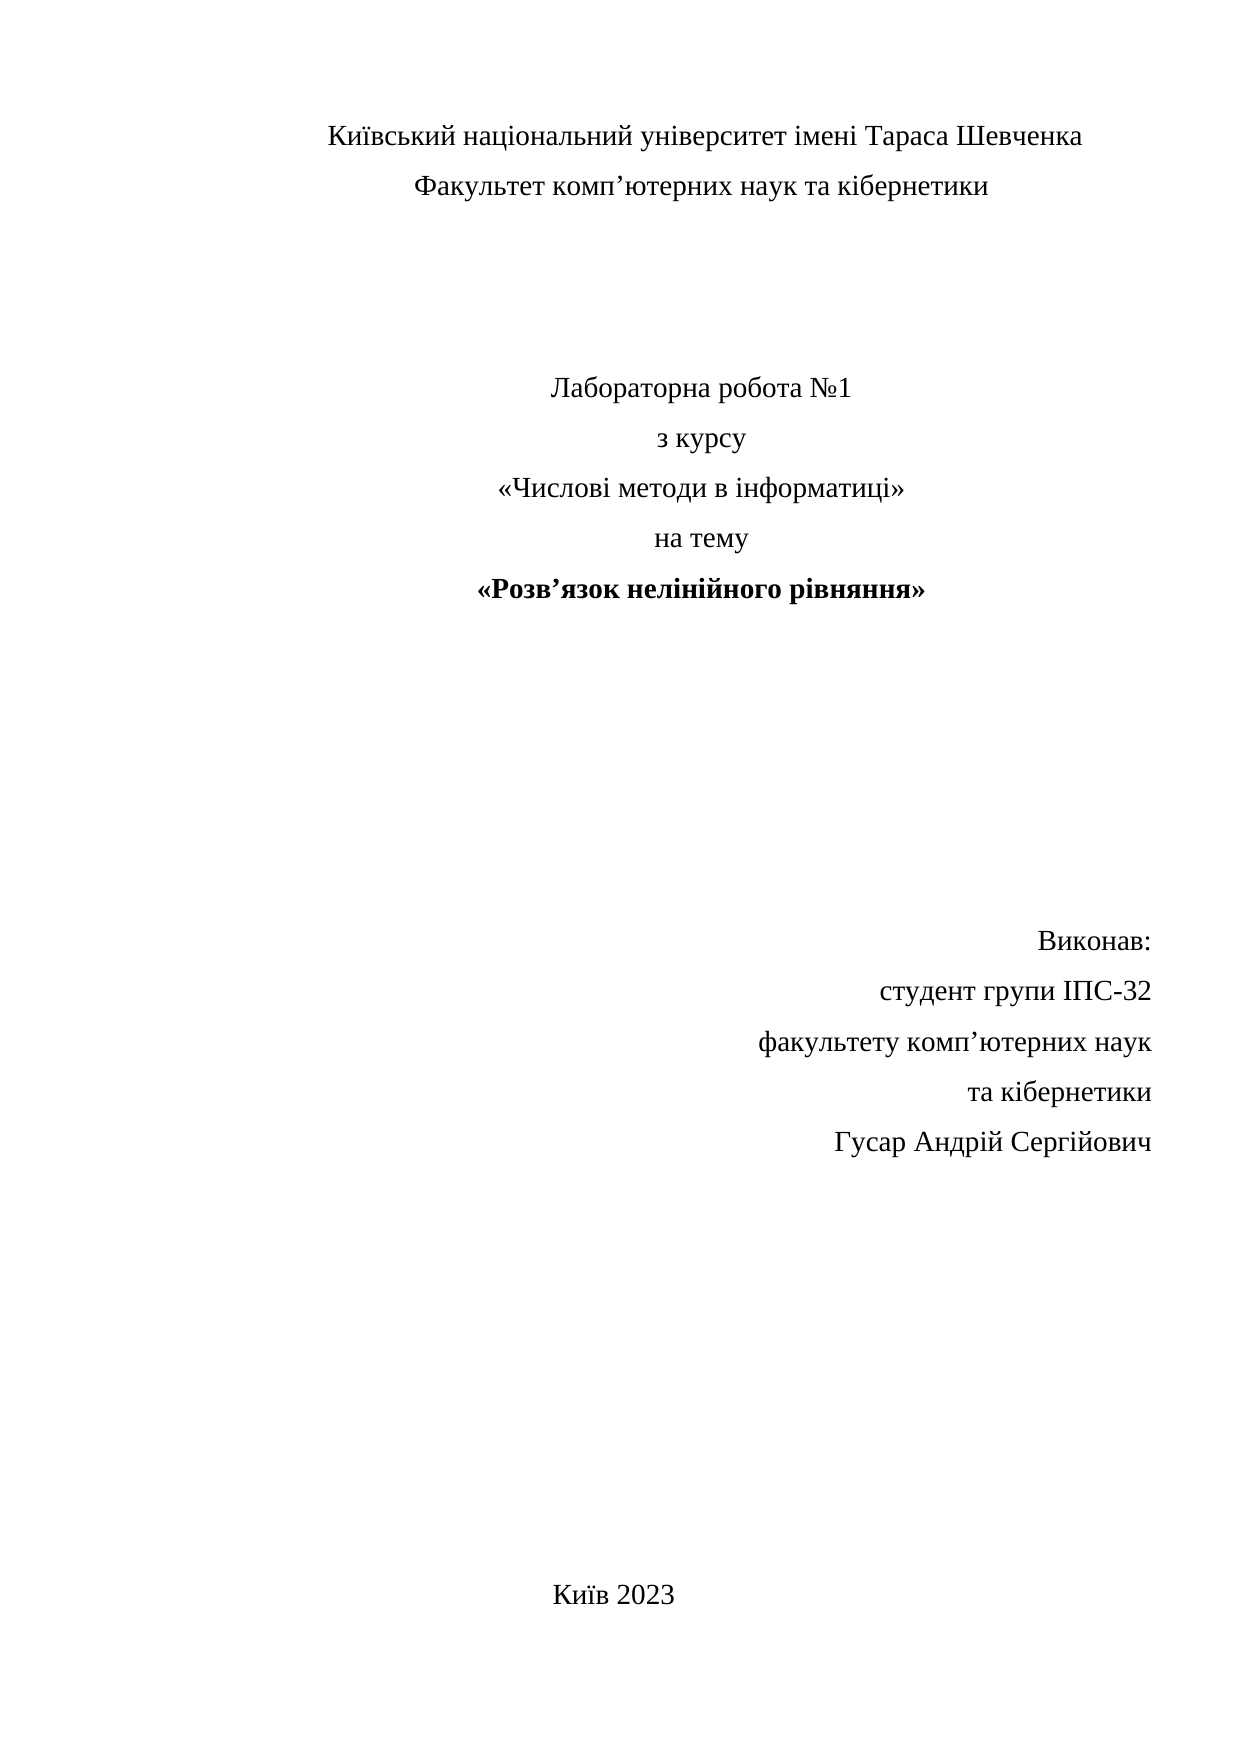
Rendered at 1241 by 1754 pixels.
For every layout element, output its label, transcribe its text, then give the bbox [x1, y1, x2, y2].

text Гусар Андрій Сергійович [177, 1124, 1152, 1158]
text та кібернетики [177, 1074, 1152, 1108]
text факультету комп’ютерних наук [177, 1024, 1152, 1057]
text Київський національний університет імені Тараса Шевченка [177, 118, 1152, 152]
text Київ 2023 [477, 1577, 1152, 1611]
text Виконав: [177, 923, 1152, 957]
text студент групи ІПС-32 [177, 973, 1152, 1007]
text Факультет комп’ютерних наук та кібернетики [177, 168, 1152, 202]
text «Числові методи в інформатиці» [177, 470, 1152, 504]
text «Розв’язок нелінійного рівняння» [177, 571, 1152, 604]
text з курсу [177, 420, 1152, 453]
text Лабораторна робота №1 [177, 370, 1152, 403]
text на тему [177, 521, 1152, 554]
